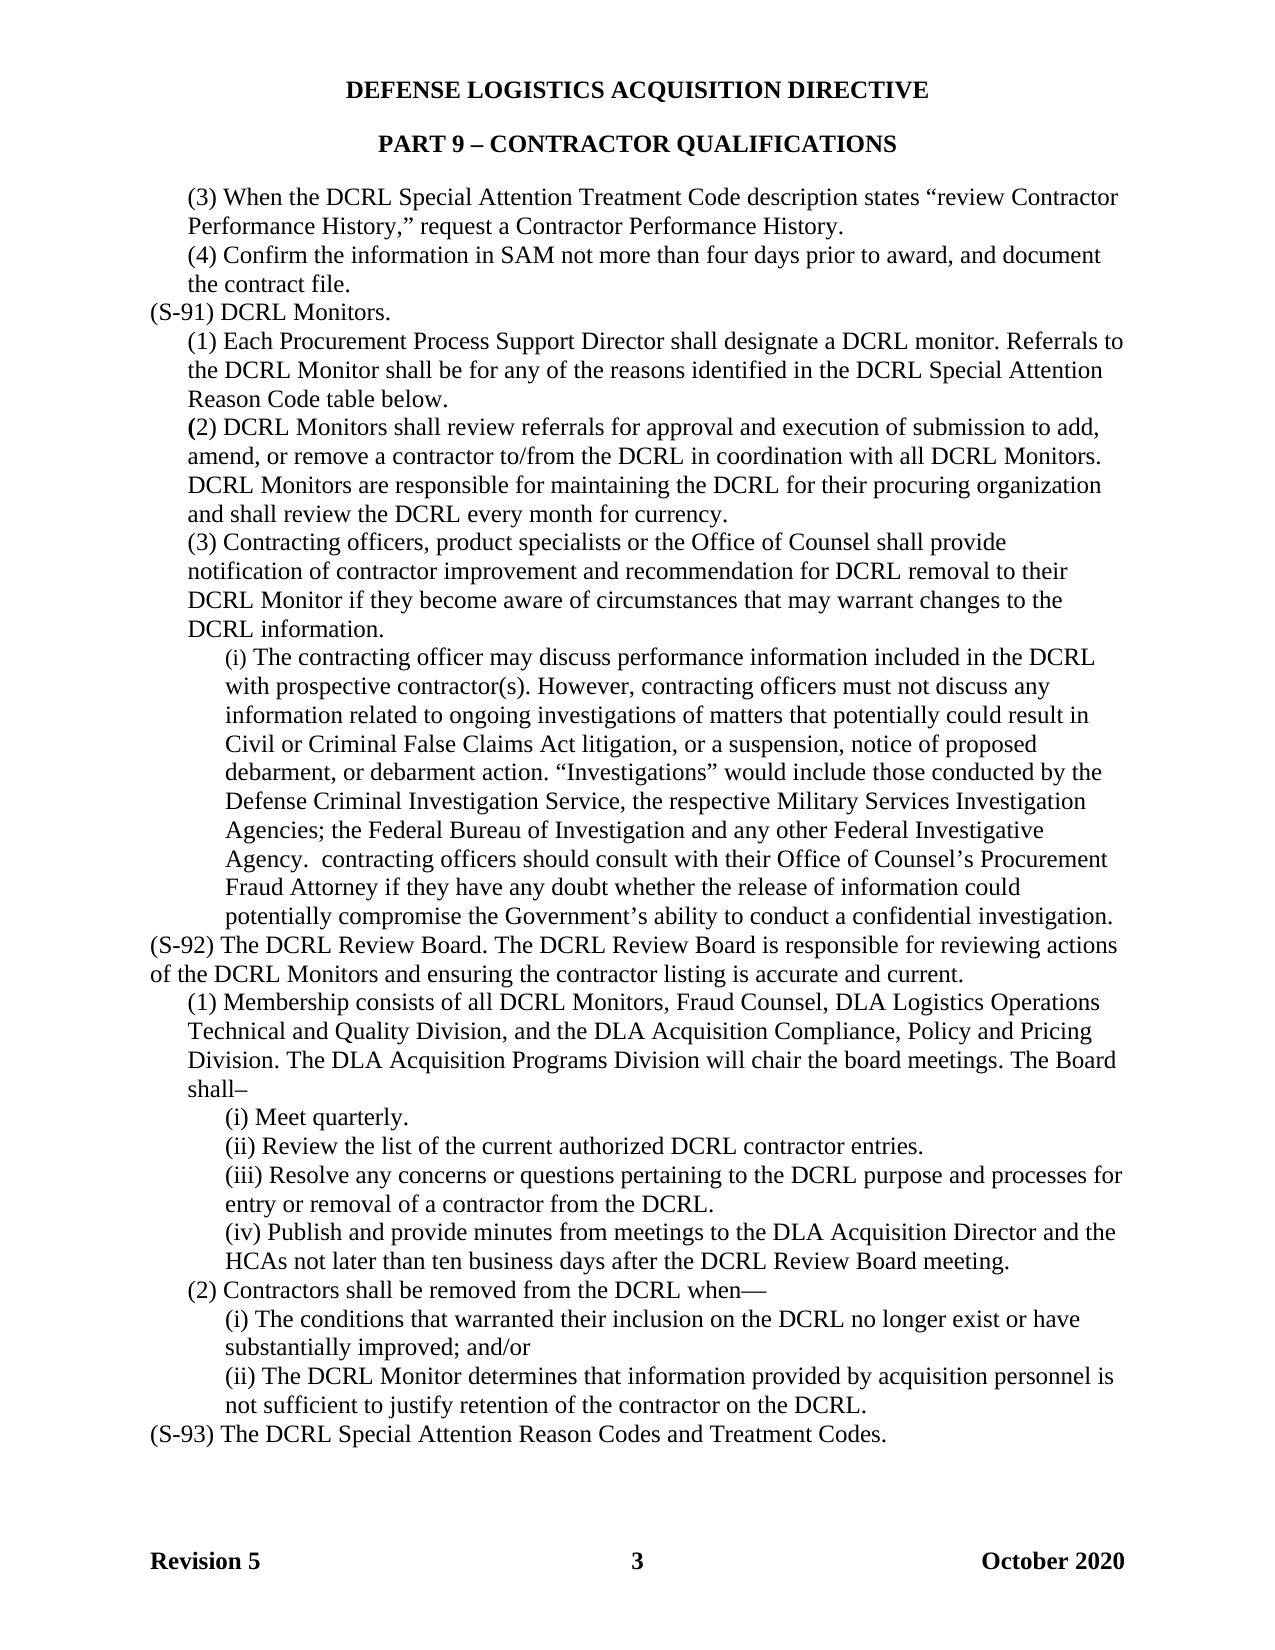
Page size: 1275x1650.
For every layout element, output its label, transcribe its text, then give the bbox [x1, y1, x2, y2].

list (ii) The DCRL Monitor determines that information provided by acquisition personnel is not sufficient to justify retention of the contractor on the DCRL. [225, 1361, 1125, 1419]
list (1) Each Procurement Process Support Director shall designate a DCRL monitor. Referrals to the DCRL Monitor shall be for any of the reasons identified in the DCRL Special Attention Reason Code table below. [187, 326, 1125, 412]
list (2) Contractors shall be removed from the DCRL when— [187, 1275, 1125, 1304]
list (iii) Resolve any concerns or questions pertaining to the DCRL purpose and processes for entry or removal of a contractor from the DCRL. [225, 1160, 1125, 1217]
list (ii) Review the list of the current authorized DCRL contractor entries. [225, 1131, 1125, 1160]
text (S-92) The DCRL Review Board. The DCRL Review Board is responsible for reviewing actions of the DCRL Monitors and ensuring the contractor listing is accurate and current. [150, 930, 1125, 987]
list (2) DCRL Monitors shall review referrals for approval and execution of submission to add, amend, or remove a contractor to/from the DCRL in coordination with all DCRL Monitors. DCRL Monitors are responsible for maintaining the DCRL for their procuring organization and shall review the DCRL every month for currency. [187, 412, 1125, 527]
list (i) The conditions that warranted their inclusion on the DCRL no longer exist or have substantially improved; and/or [225, 1304, 1125, 1361]
text (S-93) The DCRL Special Attention Reason Codes and Treatment Codes. [150, 1419, 1125, 1447]
list (i) The contracting officer may discuss performance information included in the DCRL with prospective contractor(s). However, contracting officers must not discuss any information related to ongoing investigations of matters that potentially could result in Civil or Criminal False Claims Act litigation, or a suspension, notice of proposed debarment, or debarment action. “Investigations” would include those conducted by the Defense Criminal Investigation Service, the respective Military Services Investigation Agencies; the Federal Bureau of Investigation and any other Federal Investigative Agency. contracting officers should consult with their Office of Counsel’s Procurement Fraud Attorney if they have any doubt whether the release of information could potentially compromise the Government’s ability to conduct a confidential investigation. [225, 642, 1125, 930]
list (3) Contracting officers, product specialists or the Office of Counsel shall provide notification of contractor improvement and recommendation for DCRL removal to their DCRL Monitor if they become aware of circumstances that may warrant changes to the DCRL information. [187, 527, 1125, 642]
list (i) Meet quarterly. [225, 1102, 1125, 1131]
text (S-91) DCRL Monitors. [150, 297, 1125, 326]
list (1) Membership consists of all DCRL Monitors, Fraud Counsel, DLA Logistics Operations Technical and Quality Division, and the DLA Acquisition Compliance, Policy and Pricing Division. The DLA Acquisition Programs Division will chair the board meetings. The Board shall– [187, 987, 1125, 1102]
list (iv) Publish and provide minutes from meetings to the DLA Acquisition Director and the HCAs not later than ten business days after the DCRL Review Board meeting. [225, 1217, 1125, 1275]
list (3) When the DCRL Special Attention Treatment Code description states “review Contractor Performance History,” request a Contractor Performance History. [187, 182, 1125, 240]
list (4) Confirm the information in SAM not more than four days prior to award, and document the contract file. [187, 240, 1125, 297]
